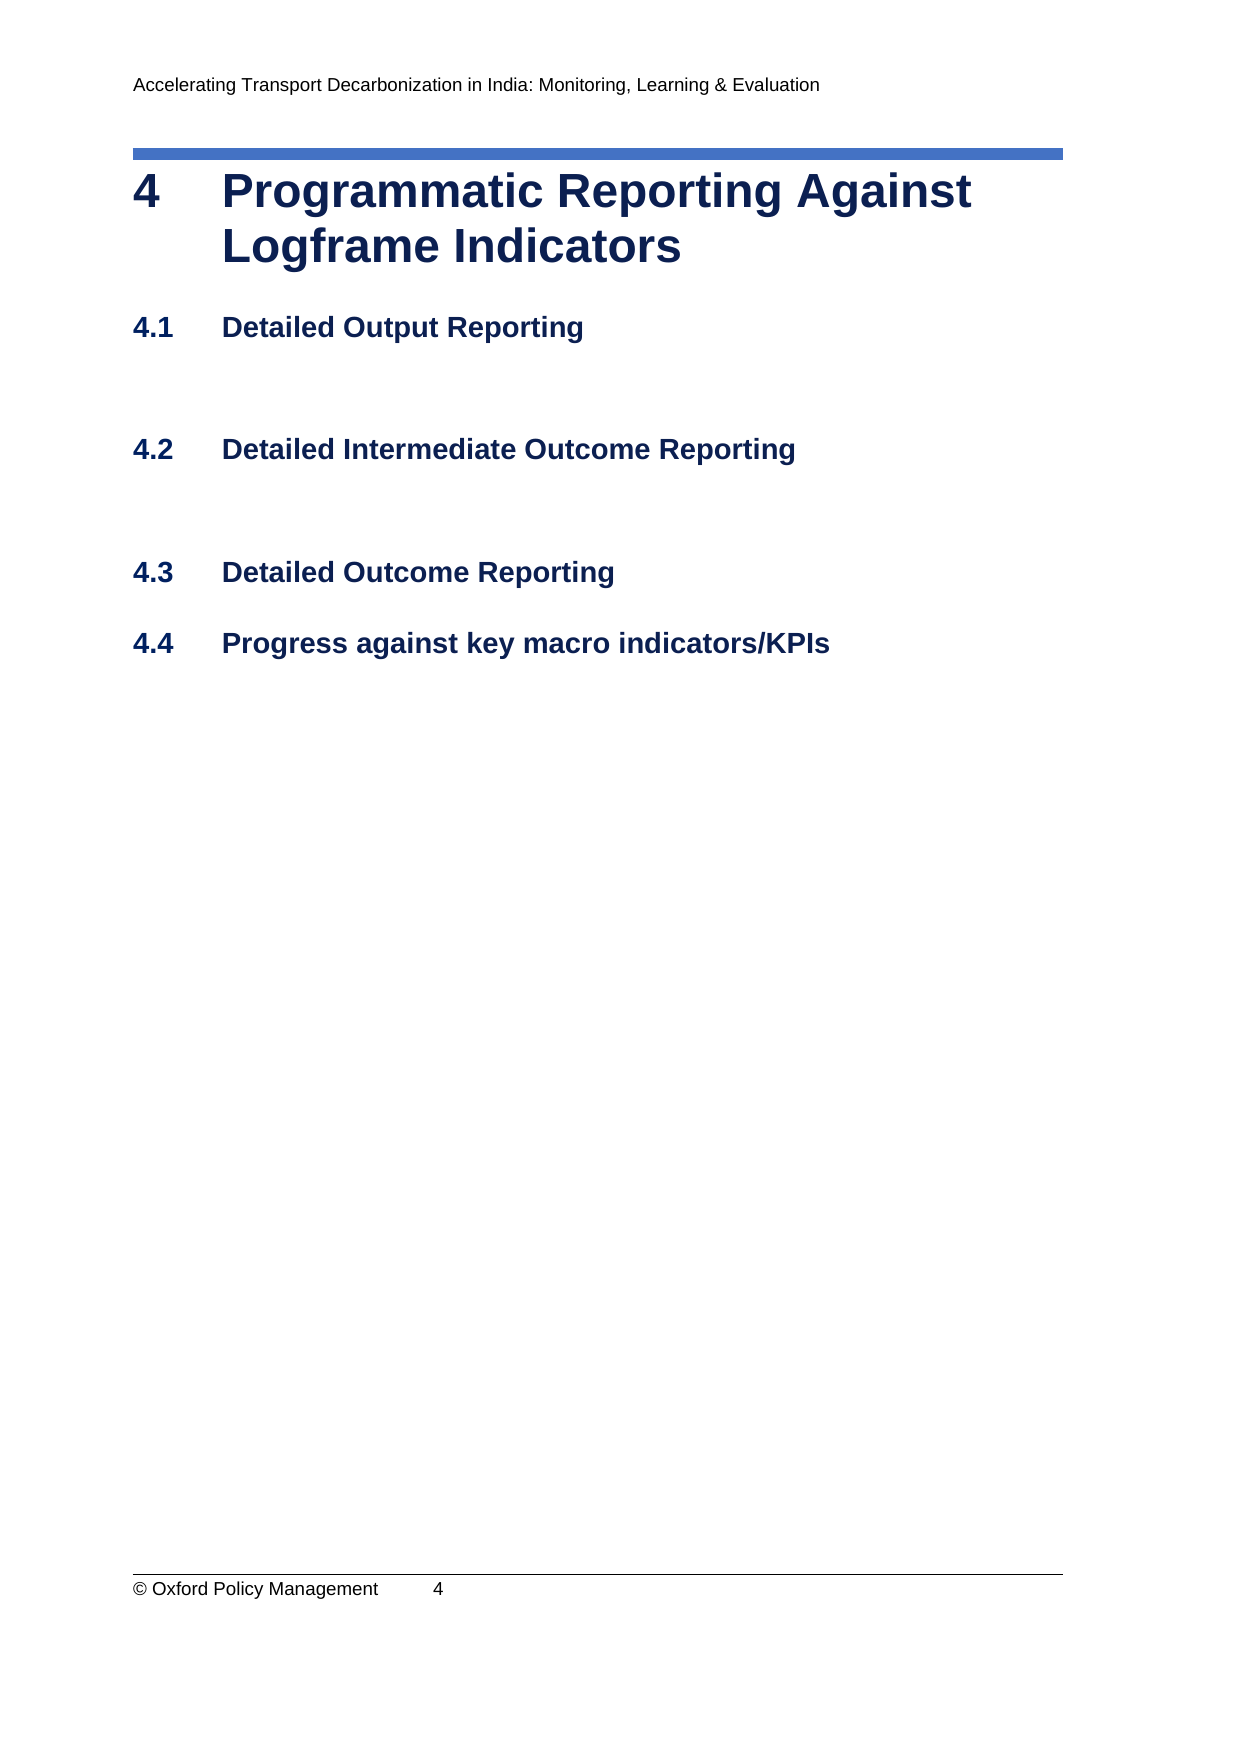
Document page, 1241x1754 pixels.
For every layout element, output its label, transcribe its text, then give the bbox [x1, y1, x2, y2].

subtitle Detailed Outcome Reporting [133, 555, 1063, 588]
subtitle Detailed Output Reporting [133, 310, 1063, 343]
subtitle Programmatic Reporting Against Logframe Indicators [133, 160, 1063, 272]
subtitle Progress against key macro indicators/KPIs [133, 626, 1063, 659]
subtitle Detailed Intermediate Outcome Reporting [133, 432, 1063, 466]
